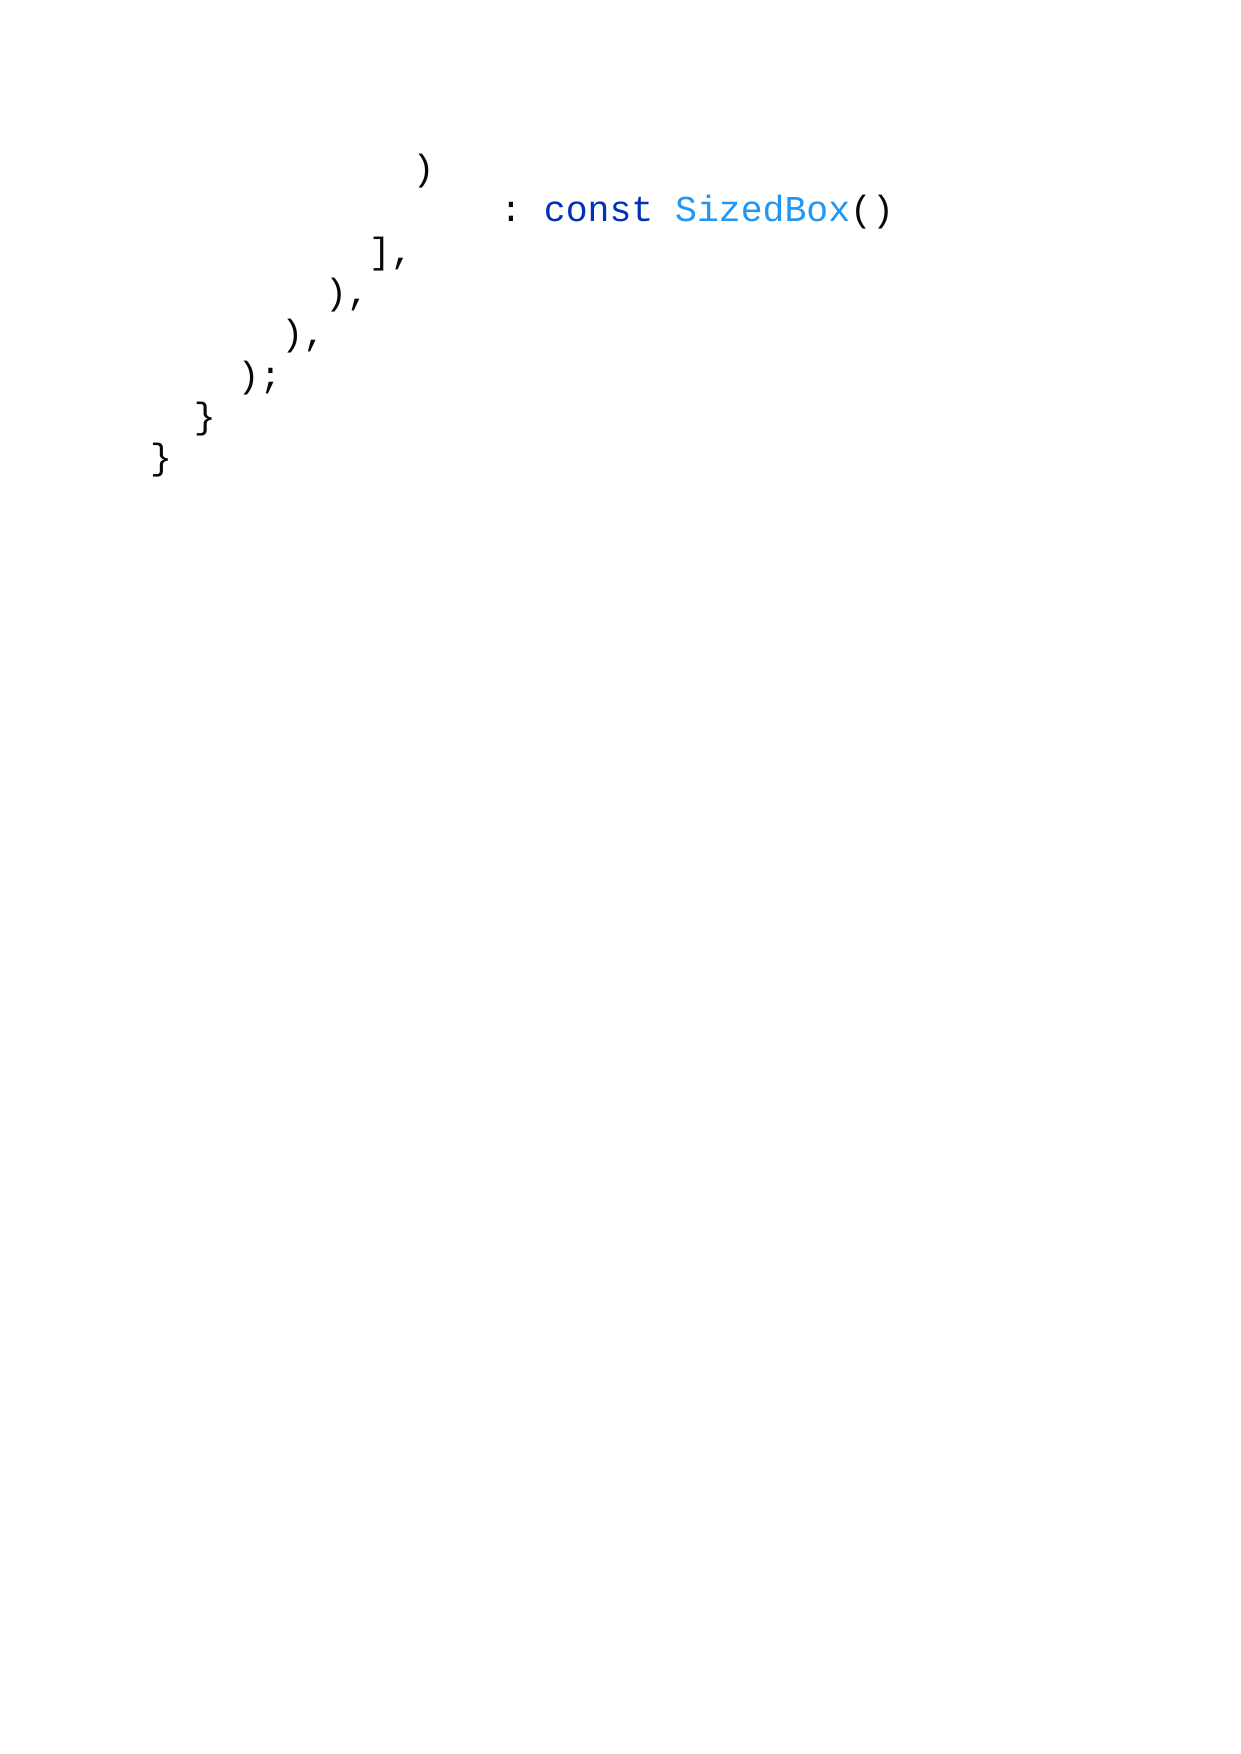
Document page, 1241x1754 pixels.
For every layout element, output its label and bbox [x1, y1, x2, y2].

text [150, 150, 1090, 481]
